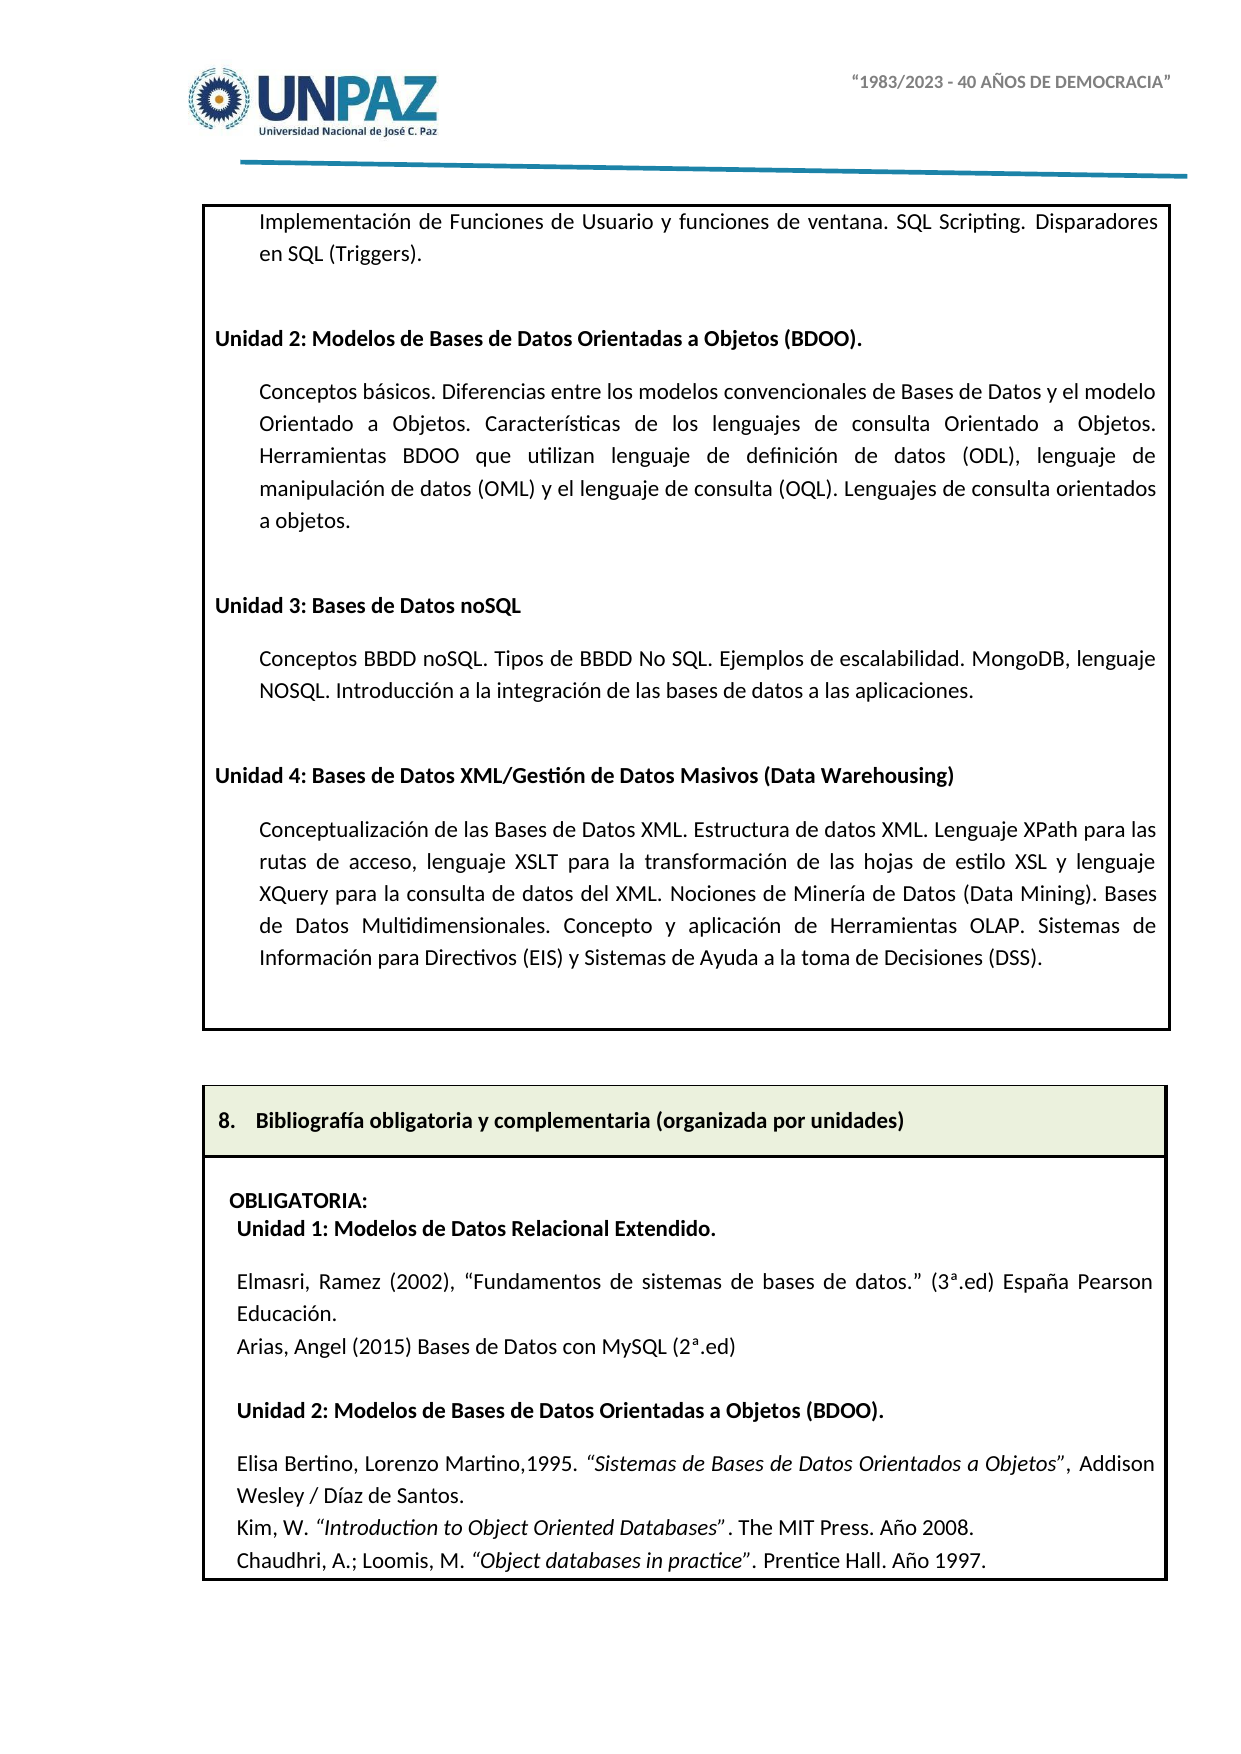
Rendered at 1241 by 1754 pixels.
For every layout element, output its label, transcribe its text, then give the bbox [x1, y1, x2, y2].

table_header Bibliografía obligatoria y complementaria (organizada por unidades) [205, 1086, 1164, 1155]
picture [177, 59, 456, 150]
